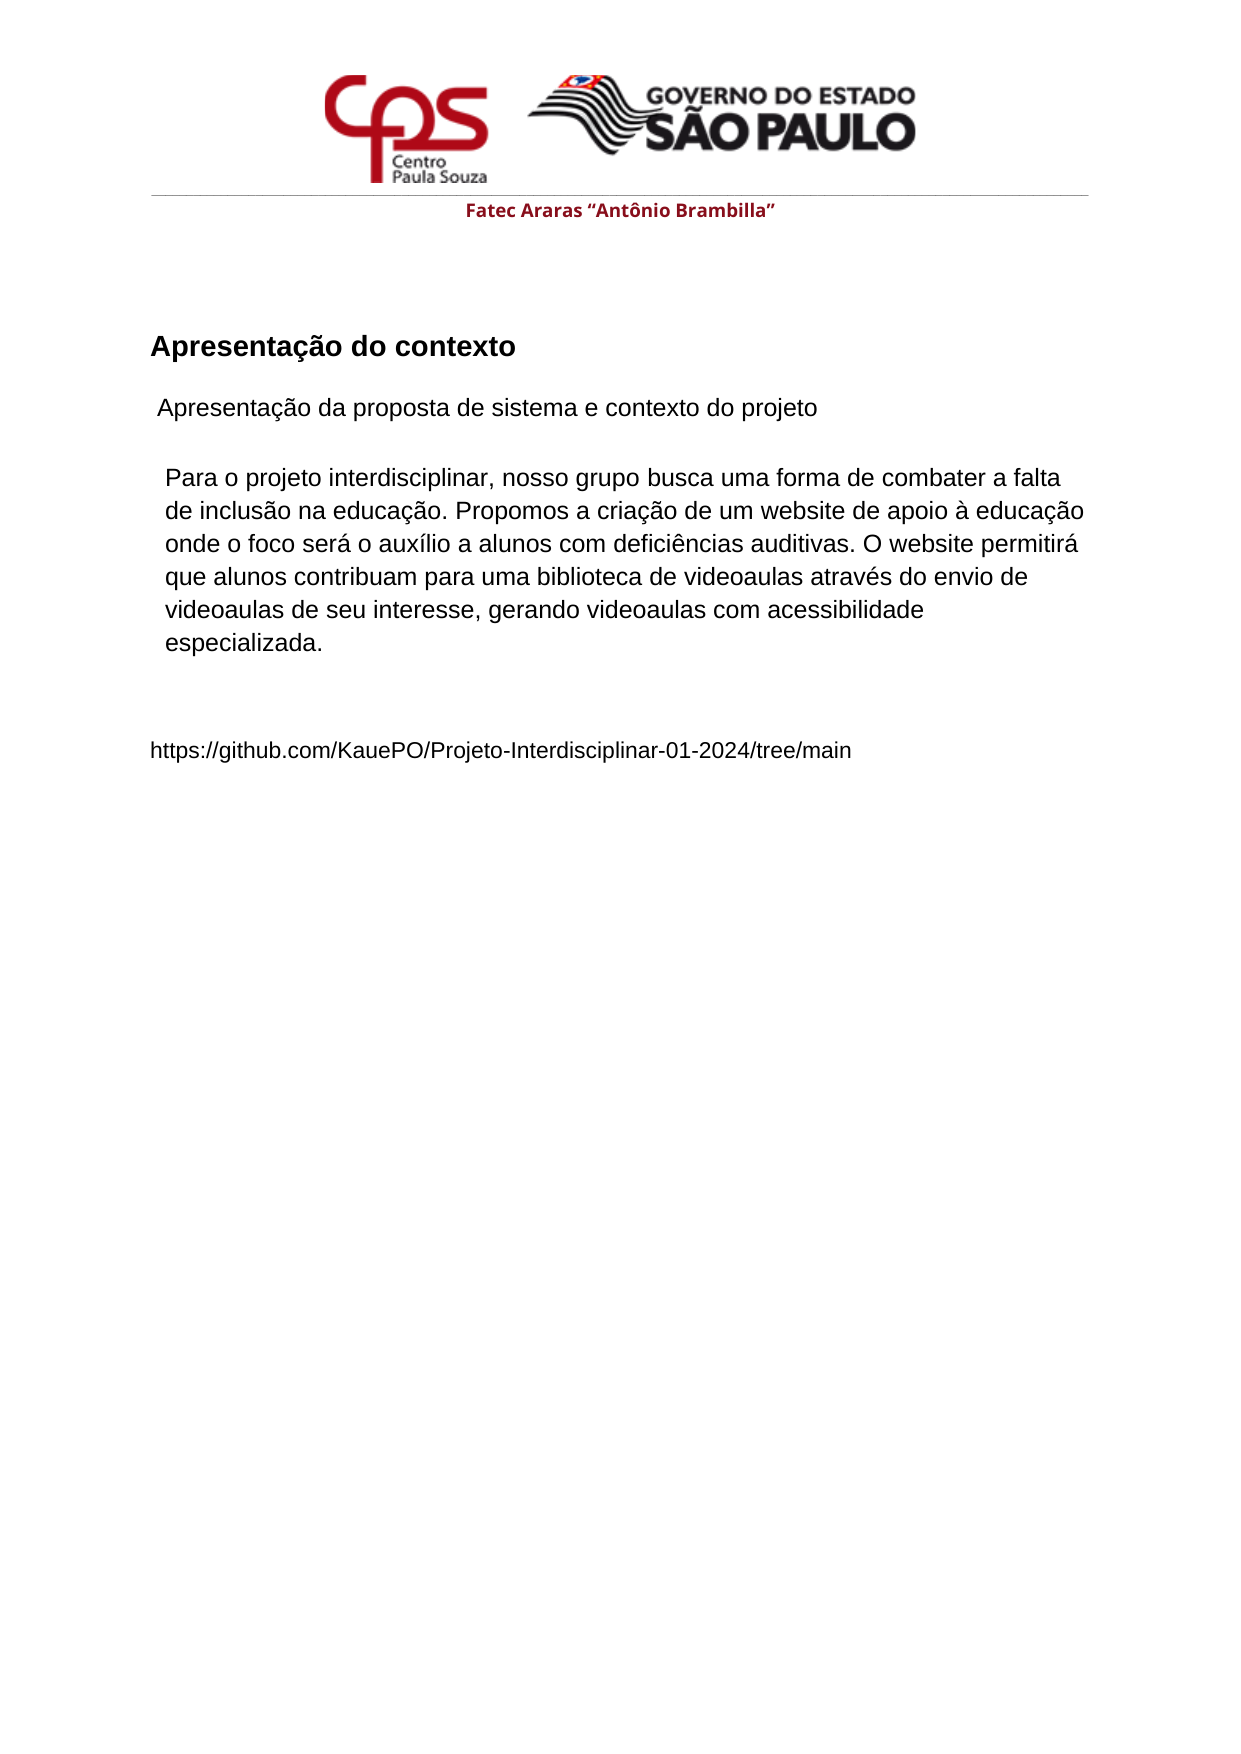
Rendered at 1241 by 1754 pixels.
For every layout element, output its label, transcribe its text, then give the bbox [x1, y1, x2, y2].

text https://github.com/KauePO/Projeto-Interdisciplinar-01-2024/tree/main [150, 737, 1090, 763]
subtitle Apresentação do contexto [150, 329, 1090, 363]
text Apresentação da proposta de sistema e contexto do projeto [150, 393, 1090, 422]
picture [324, 75, 916, 183]
subtitle Para o projeto interdisciplinar, nosso grupo busca uma forma de combater a falta de inclusão na educação. Propomos a criação de um website de apoio à educação onde o foco será o auxílio a alunos com deficiências auditivas. O website permitirá que alunos contribuam para uma biblioteca de videoaulas através do envio de videoaulas de seu interesse, gerando videoaulas com acessibilidade especializada.​ [165, 463, 1090, 690]
